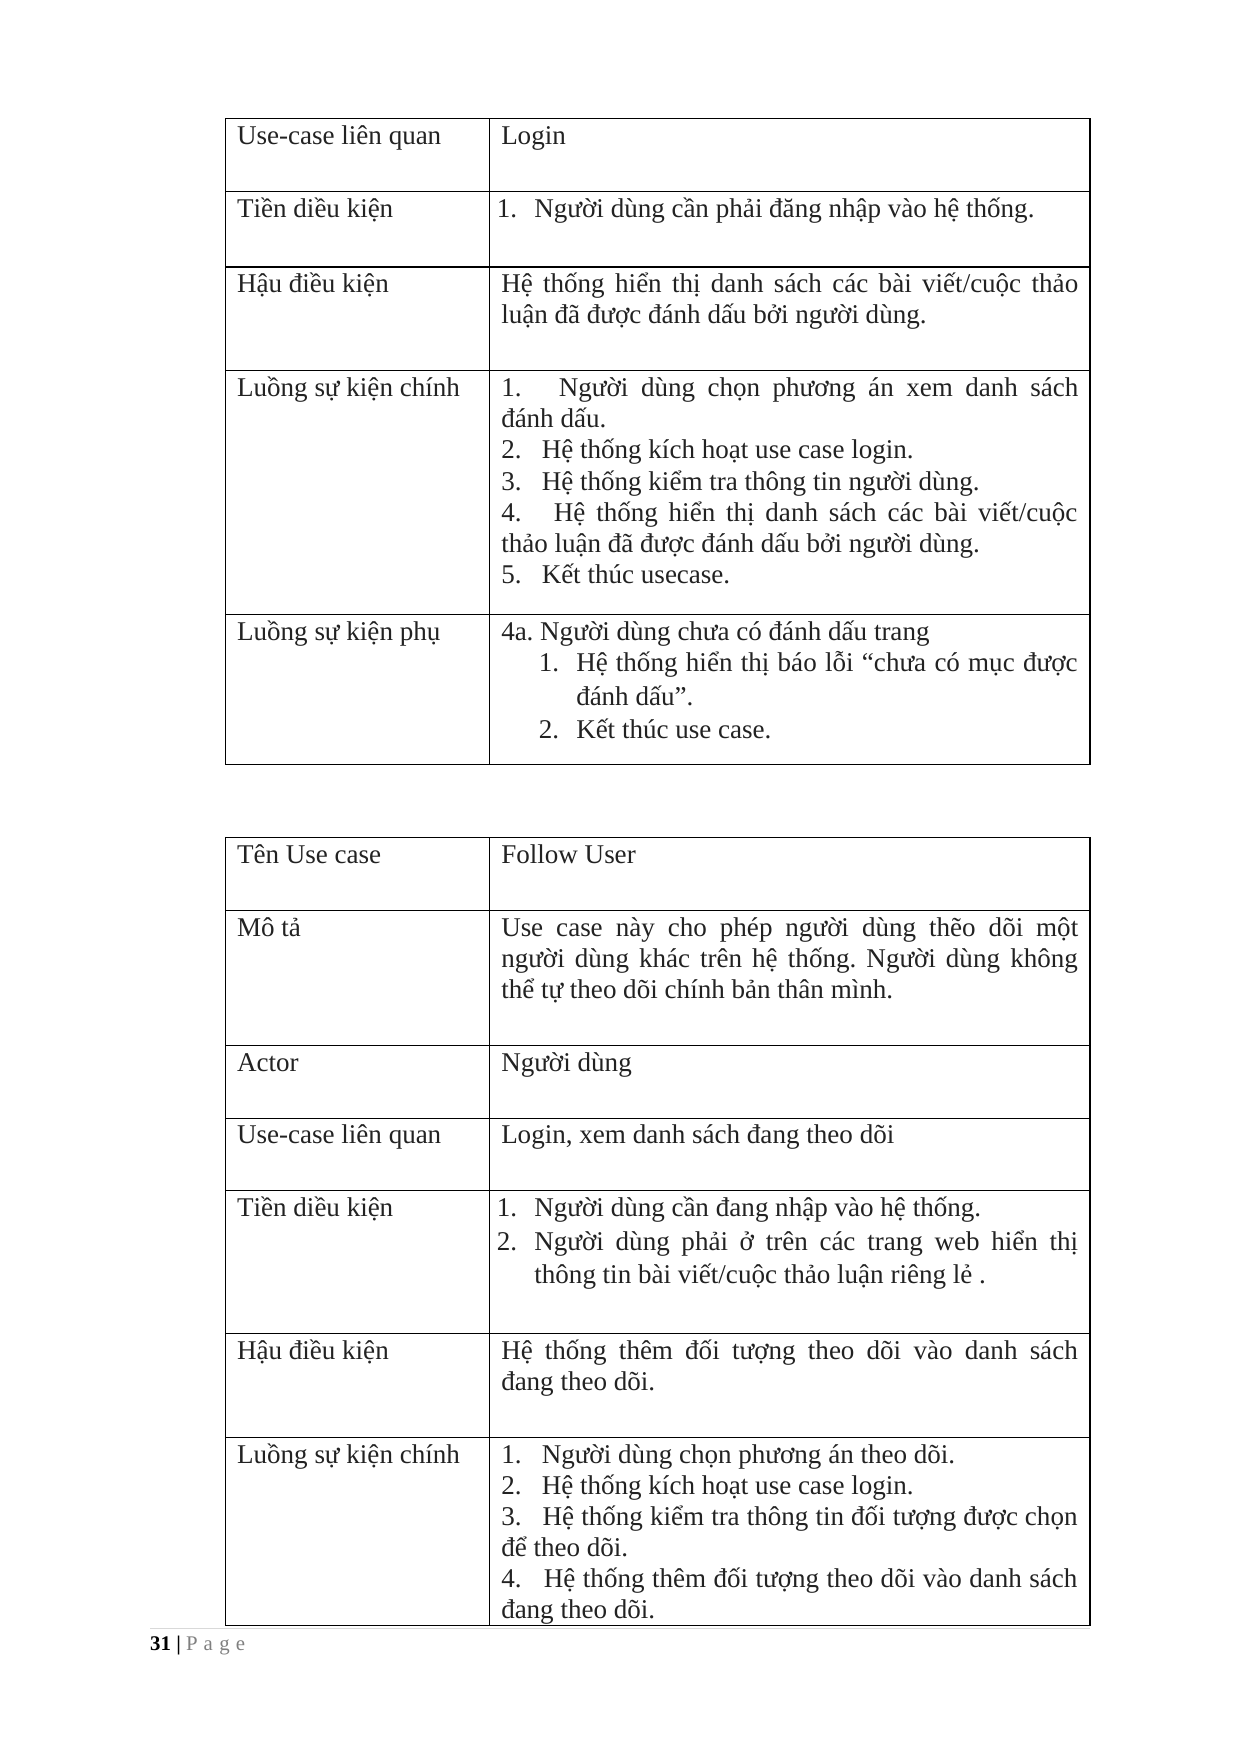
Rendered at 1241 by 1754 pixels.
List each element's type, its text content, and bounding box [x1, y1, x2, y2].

table_header Follow User [490, 838, 1089, 910]
table_cell Use-case liên quan [226, 1119, 489, 1190]
table_cell Use-case liên quan [226, 119, 489, 191]
table_cell Login, xem danh sách đang theo dõi [490, 1119, 1089, 1190]
table_cell Tiền diều kiện [226, 1191, 489, 1333]
table_cell Login [490, 119, 1089, 191]
table_cell 4a. Người dùng chưa có đánh dấu trang Hệ thống hiển thị báo lỗi “chưa có mục được đánh dấu”. Kết thúc use case. [490, 615, 1089, 764]
table_cell Hậu điều kiện [226, 268, 489, 370]
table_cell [490, 1438, 1089, 1625]
table_cell Tiền diều kiện [226, 192, 489, 266]
table_cell Luồng sự kiện chính [226, 371, 489, 614]
table_cell Người dùng cần đang nhập vào hệ thống. Người dùng phải ở trên các trang web hiển thị thông tin bài viết/cuộc thảo luận riêng lẻ . [490, 1191, 1089, 1333]
table_cell Luồng sự kiện chính [226, 1438, 489, 1625]
table_cell Người dùng cần phải đăng nhập vào hệ thống. [490, 192, 1089, 266]
table_cell Actor [226, 1046, 489, 1118]
table_cell Hệ thống thêm đối tượng theo dõi vào danh sách đang theo dõi. [490, 1334, 1089, 1437]
table_cell 1. Người dùng chọn phương án xem danh sách đánh dấu. 2. Hệ thống kích hoạt use case login. 3. Hệ thống kiểm tra thông tin người dùng. 4. Hệ thống hiển thị danh sách các bài viết/cuộc thảo luận đã được đánh dấu bởi người dùng. 5. Kết thúc usecase. [490, 371, 1089, 614]
table_cell Người dùng [490, 1046, 1089, 1118]
table_cell Luồng sự kiện phụ [226, 615, 489, 764]
table_cell Mô tả [226, 911, 489, 1045]
table_header Tên Use case [226, 838, 489, 910]
table_cell Hệ thống hiển thị danh sách các bài viết/cuộc thảo luận đã được đánh dấu bởi người dùng. [490, 268, 1089, 370]
table_cell Hậu điều kiện [226, 1334, 489, 1437]
table_cell Use case này cho phép người dùng thẽo dõi một người dùng khác trên hệ thống. Người dùng không thể tự theo dõi chính bản thân mình. [490, 911, 1089, 1045]
